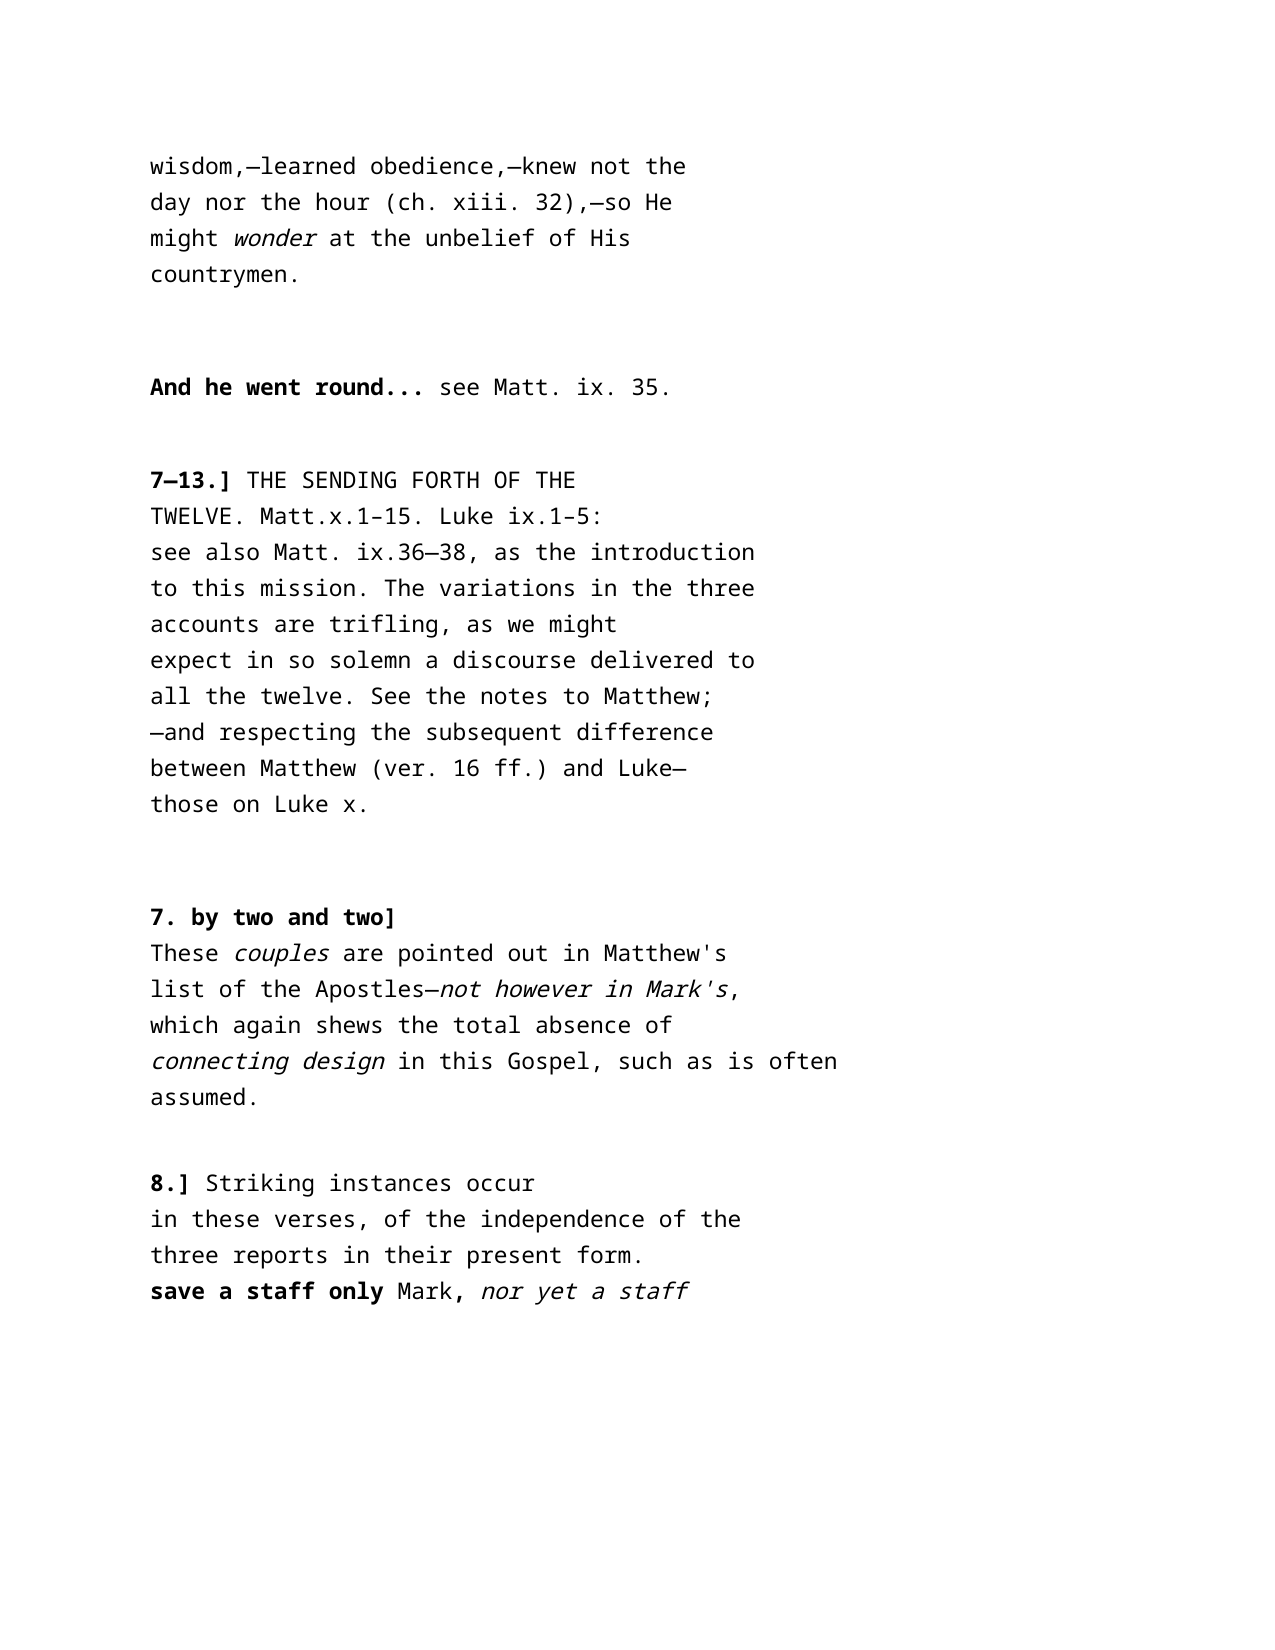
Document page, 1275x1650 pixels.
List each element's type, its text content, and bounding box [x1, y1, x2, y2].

text 7. by two and two] These couples are pointed out in Matthew's list of the Apostles—not however in Mark's, which again shews the total absence of connecting design in this Gospel, such as is often assumed. [150, 901, 1125, 1142]
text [150, 150, 1125, 289]
text 7—13.] THE SENDING FORTH OF THE TWELVE. Matt.x.1–15. Luke ix.1–5: see also Matt. ix.36—38, as the introduction to this mission. The variations in the three accounts are trifling, as we might expect in so solemn a discourse delivered to all the twelve. See the notes to Matthew; —and respecting the subsequent difference between Matthew (ver. 16 ff.) and Luke— those on Luke x. [150, 428, 1125, 819]
text And he went round... see Matt. ix. 35. [150, 371, 1125, 403]
text 8.] Striking instances occur in these verses, of the independence of the three reports in their present form. save a staff only Mark, nor yet a staff [150, 1167, 1125, 1306]
